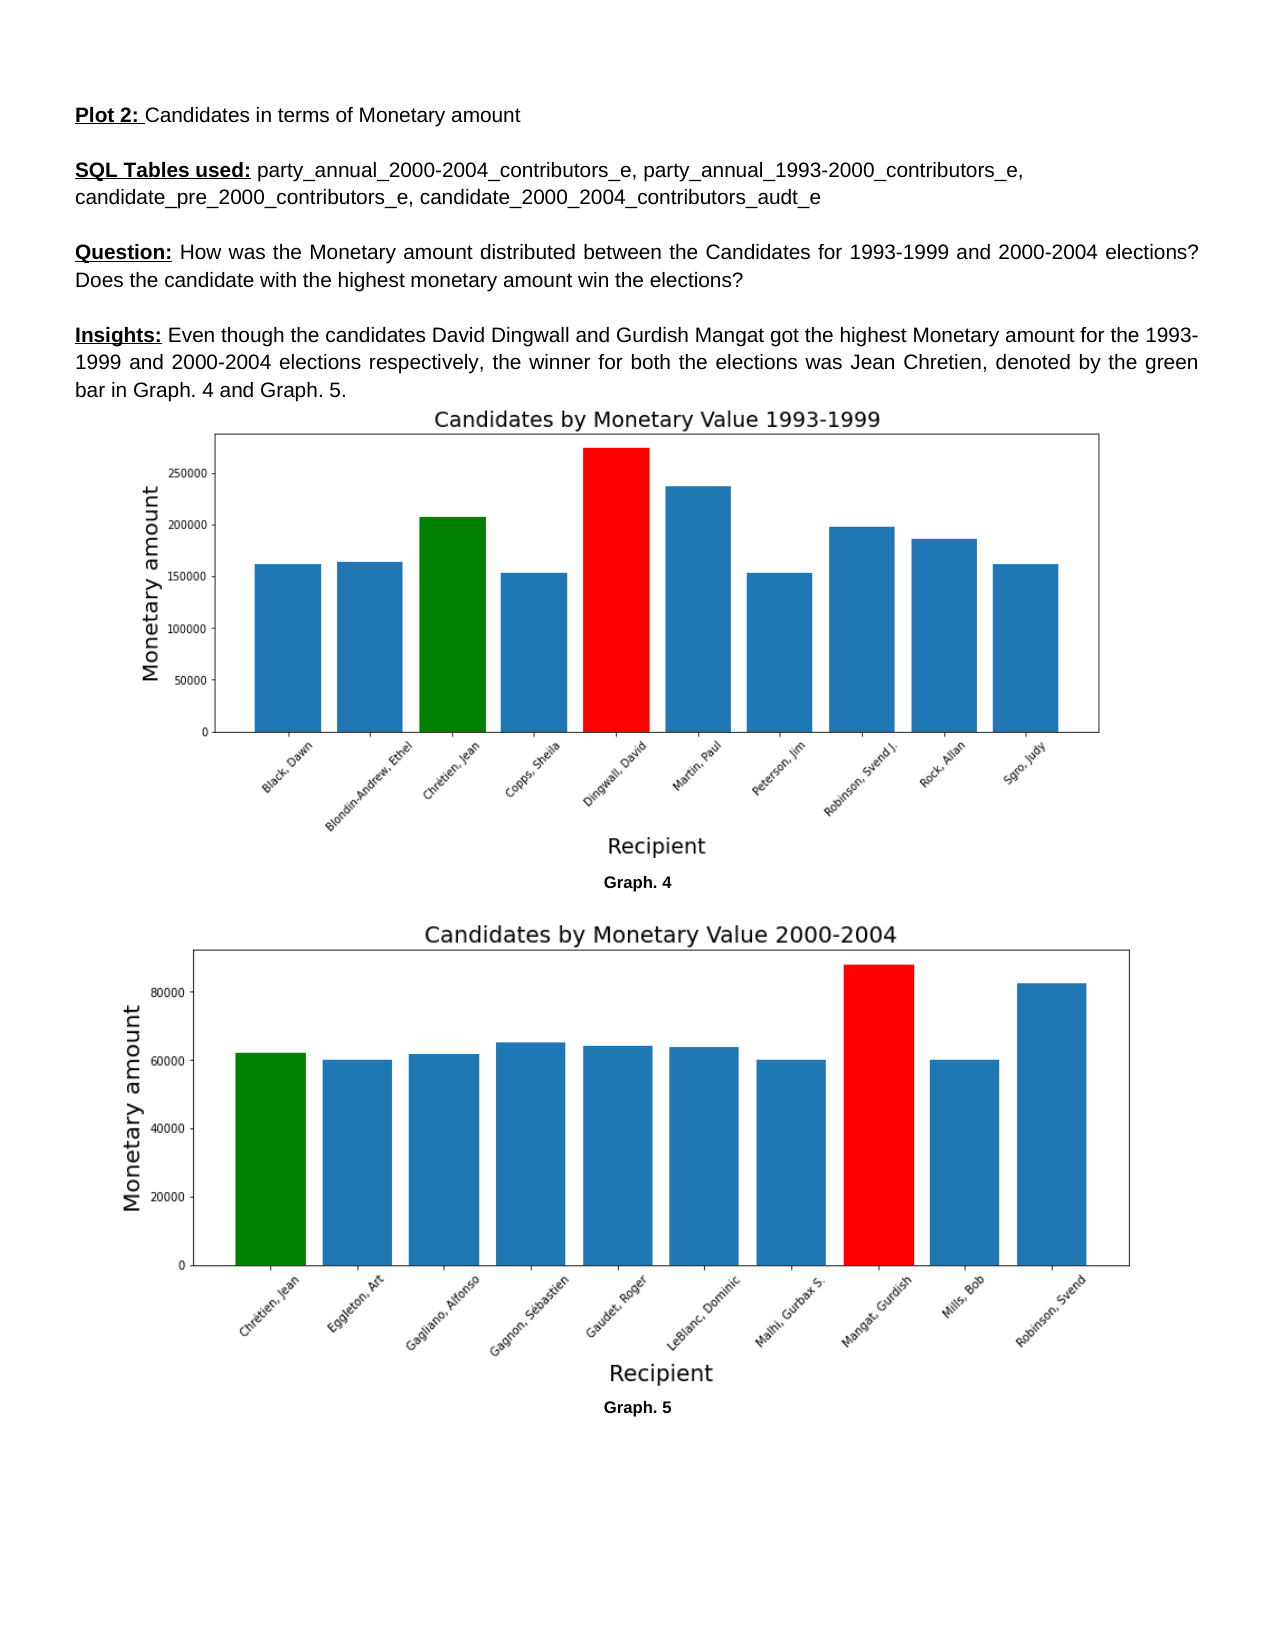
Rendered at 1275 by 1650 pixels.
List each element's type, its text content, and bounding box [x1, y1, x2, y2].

text Question: How was the Monetary amount distributed between the Candidates for 1993-1999 and 2000-2004 elections? Does the candidate with the highest monetary amount win the elections? [75, 240, 1200, 291]
picture [128, 405, 1147, 869]
text Graph. 5 [75, 1398, 1200, 1417]
text Plot 2: Candidates in terms of Monetary amount [75, 102, 1200, 126]
picture [117, 916, 1158, 1394]
text SQL Tables used: party_annual_2000-2004_contributors_e, party_annual_1993-2000_contributors_e, candidate_pre_2000_contributors_e, candidate_2000_2004_contributors_audt_e [75, 157, 1200, 209]
text Graph. 4 [75, 873, 1200, 892]
text Insights: Even though the candidates David Dingwall and Gurdish Mangat got the highest Monetary amount for the 1993-1999 and 2000-2004 elections respectively, the winner for both the elections was Jean Chretien, denoted by the green bar in Graph. 4 and Graph. 5. [75, 322, 1200, 401]
